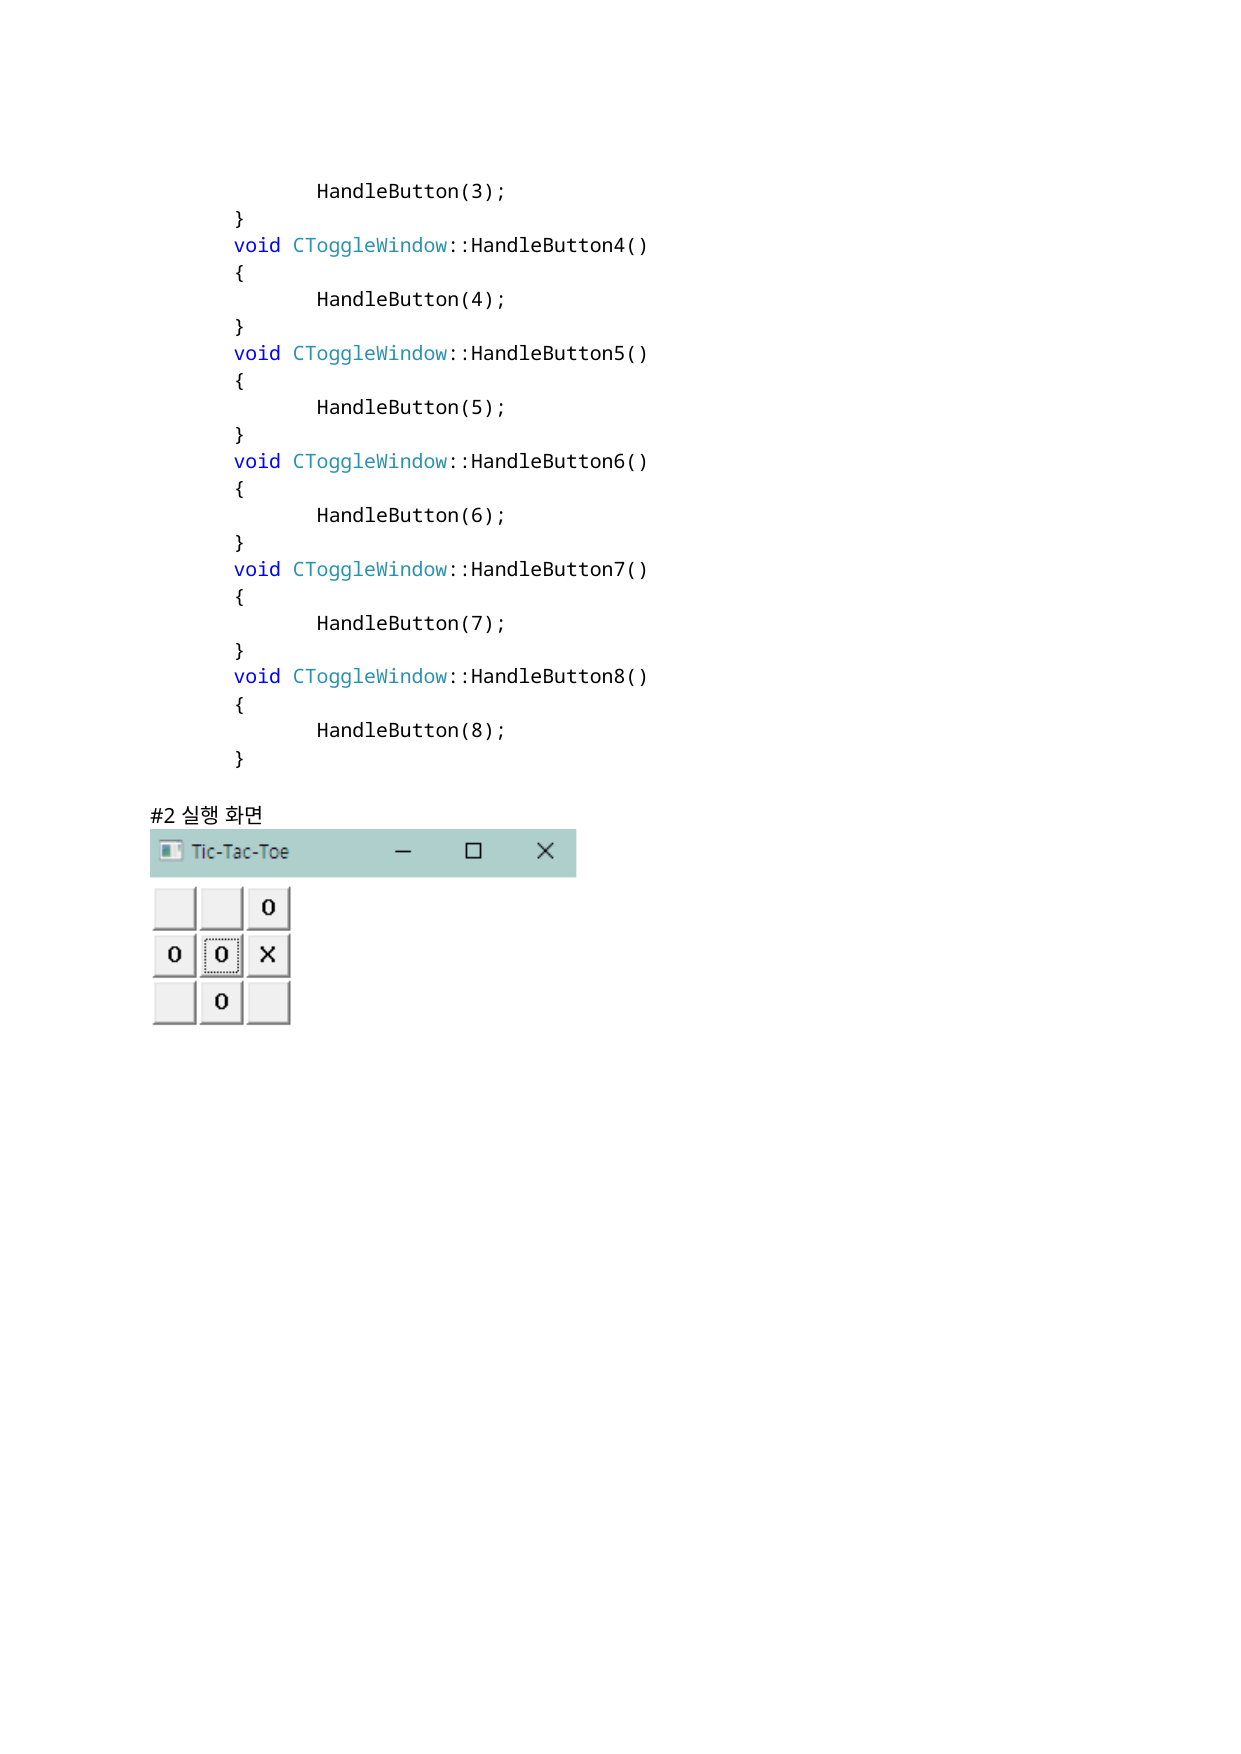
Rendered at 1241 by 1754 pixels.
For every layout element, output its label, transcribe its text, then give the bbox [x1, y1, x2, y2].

text } [150, 744, 1090, 771]
text } [150, 204, 1090, 231]
text void CToggleWindow::HandleButton4() [150, 231, 1090, 258]
text HandleButton(7); [150, 609, 1090, 636]
text HandleButton(4); [150, 285, 1090, 312]
text { [150, 366, 1090, 393]
text #2 실행 화면 [150, 799, 1090, 829]
text HandleButton(3); [150, 177, 1090, 204]
text } [150, 312, 1090, 339]
text HandleButton(6); [150, 501, 1090, 528]
text void CToggleWindow::HandleButton7() [150, 555, 1090, 582]
text HandleButton(5); [150, 393, 1090, 420]
text void CToggleWindow::HandleButton8() [150, 663, 1090, 690]
text { [150, 474, 1090, 501]
text { [150, 258, 1090, 285]
text } [150, 528, 1090, 555]
text void CToggleWindow::HandleButton6() [150, 447, 1090, 474]
picture [150, 829, 577, 1113]
text { [150, 690, 1090, 717]
text HandleButton(8); [150, 717, 1090, 744]
text } [150, 636, 1090, 663]
text } [150, 420, 1090, 447]
text { [150, 582, 1090, 609]
text void CToggleWindow::HandleButton5() [150, 339, 1090, 366]
